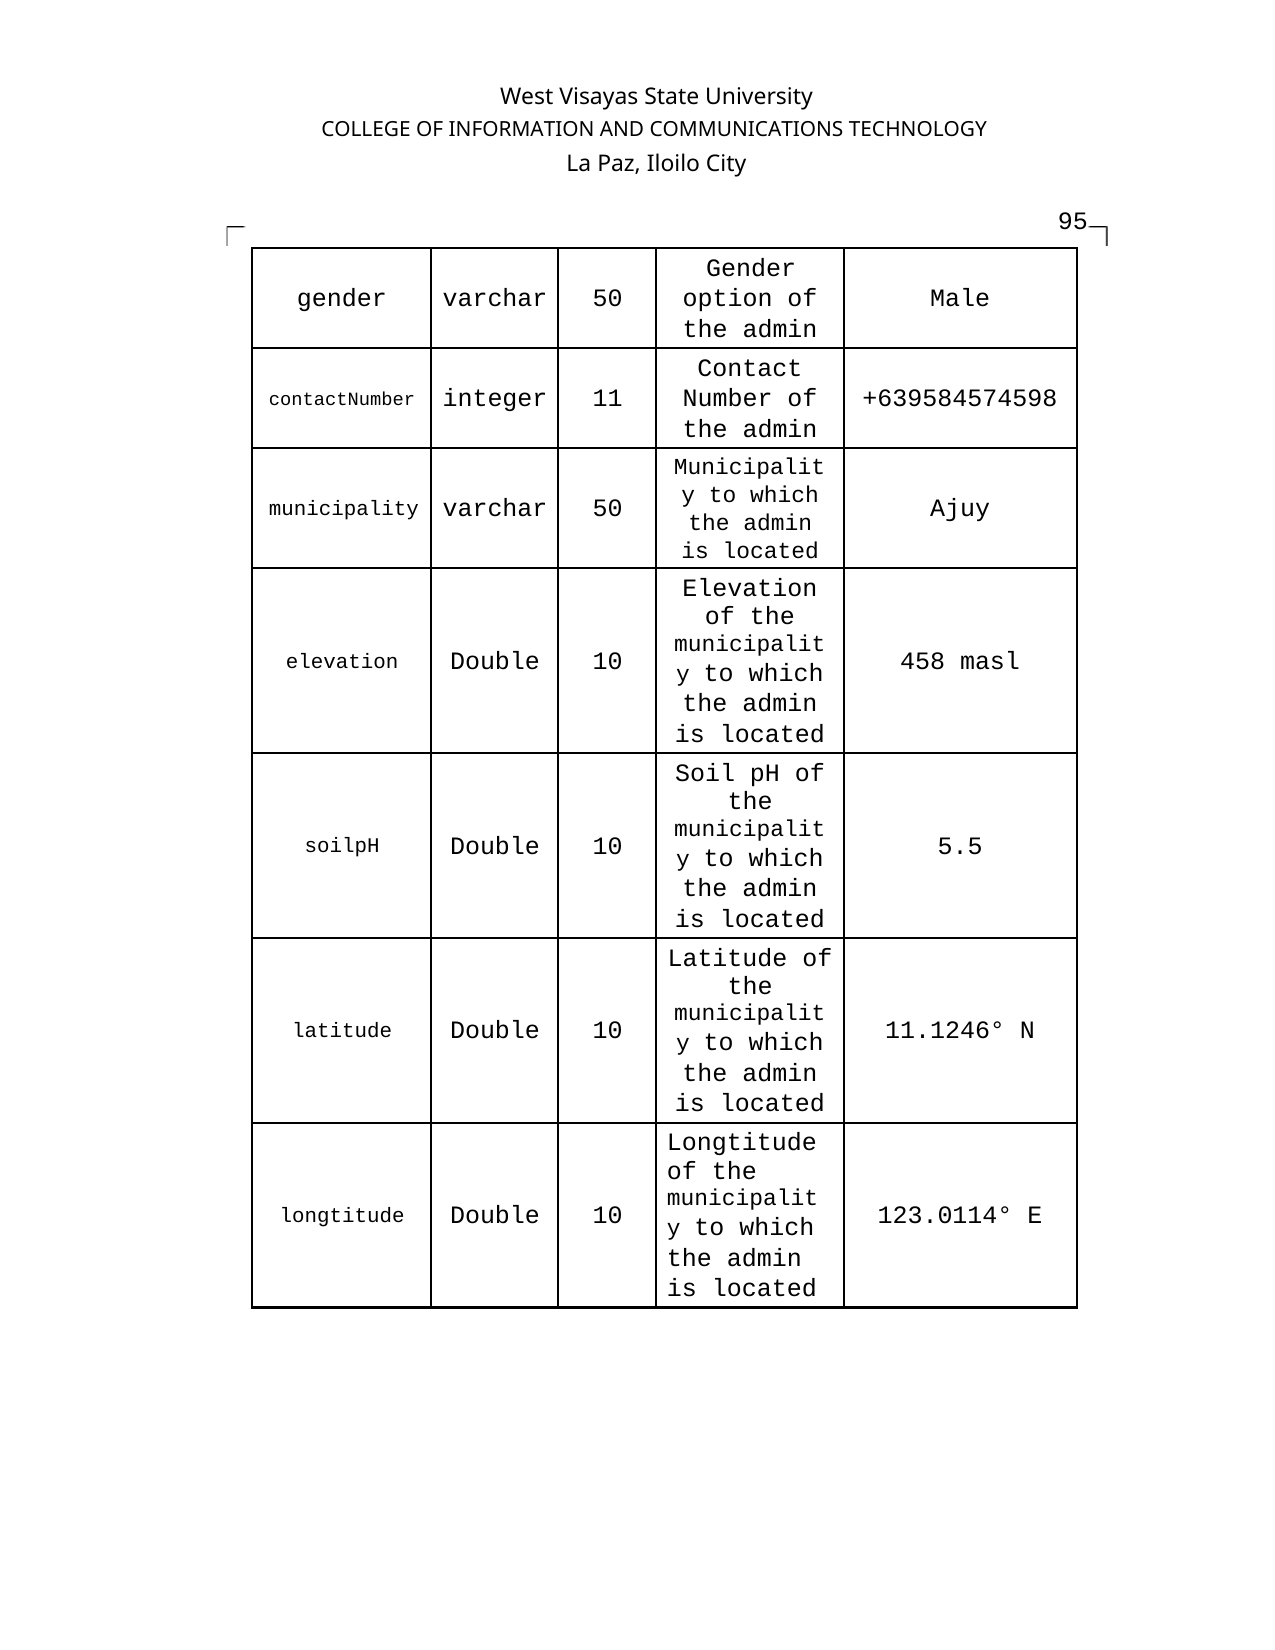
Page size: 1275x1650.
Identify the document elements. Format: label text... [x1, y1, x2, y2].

table_cell 11.1246° N [845, 939, 1076, 1122]
table_cell gender [253, 249, 430, 347]
table_cell Ajuy [845, 449, 1076, 567]
table_cell Double [432, 1124, 557, 1306]
picture [226, 226, 1108, 246]
table_cell contactNumber [253, 349, 430, 447]
table_cell Double [432, 939, 557, 1122]
table_cell Soil pH of the municipalit y to which the admin is located [657, 754, 843, 937]
table_cell 10 [559, 569, 655, 752]
table_cell Elevation of the municipalit y to which the admin is located [657, 569, 843, 752]
table_cell soilpH [253, 754, 430, 937]
table_cell municipality [253, 449, 430, 567]
table_cell 10 [559, 1124, 655, 1306]
table_cell 123.0114° E [845, 1124, 1076, 1306]
table_cell +639584574598 [845, 349, 1076, 447]
table_cell integer [432, 349, 557, 447]
table_cell 50 [559, 449, 655, 567]
table_cell 50 [559, 249, 655, 347]
table_cell 10 [559, 939, 655, 1122]
table_cell latitude [253, 939, 430, 1122]
table_cell 5.5 [845, 754, 1076, 937]
table_cell Longtitude of the municipalit y to which the admin is located [657, 1124, 843, 1306]
table_cell Latitude of the municipalit y to which the admin is located [657, 939, 843, 1122]
table_cell Gender option of the admin [657, 249, 843, 347]
table_cell 10 [559, 754, 655, 937]
table_cell Municipalit y to which the admin is located [657, 449, 843, 567]
table_cell Double [432, 569, 557, 752]
table_cell longtitude [253, 1124, 430, 1306]
table_cell Male [845, 249, 1076, 347]
table_cell elevation [253, 569, 430, 752]
table_cell varchar [432, 249, 557, 347]
table_cell 11 [559, 349, 655, 447]
table_cell 458 masl [845, 569, 1076, 752]
table_cell Contact Number of the admin [657, 349, 843, 447]
table_cell Double [432, 754, 557, 937]
table_cell varchar [432, 449, 557, 567]
